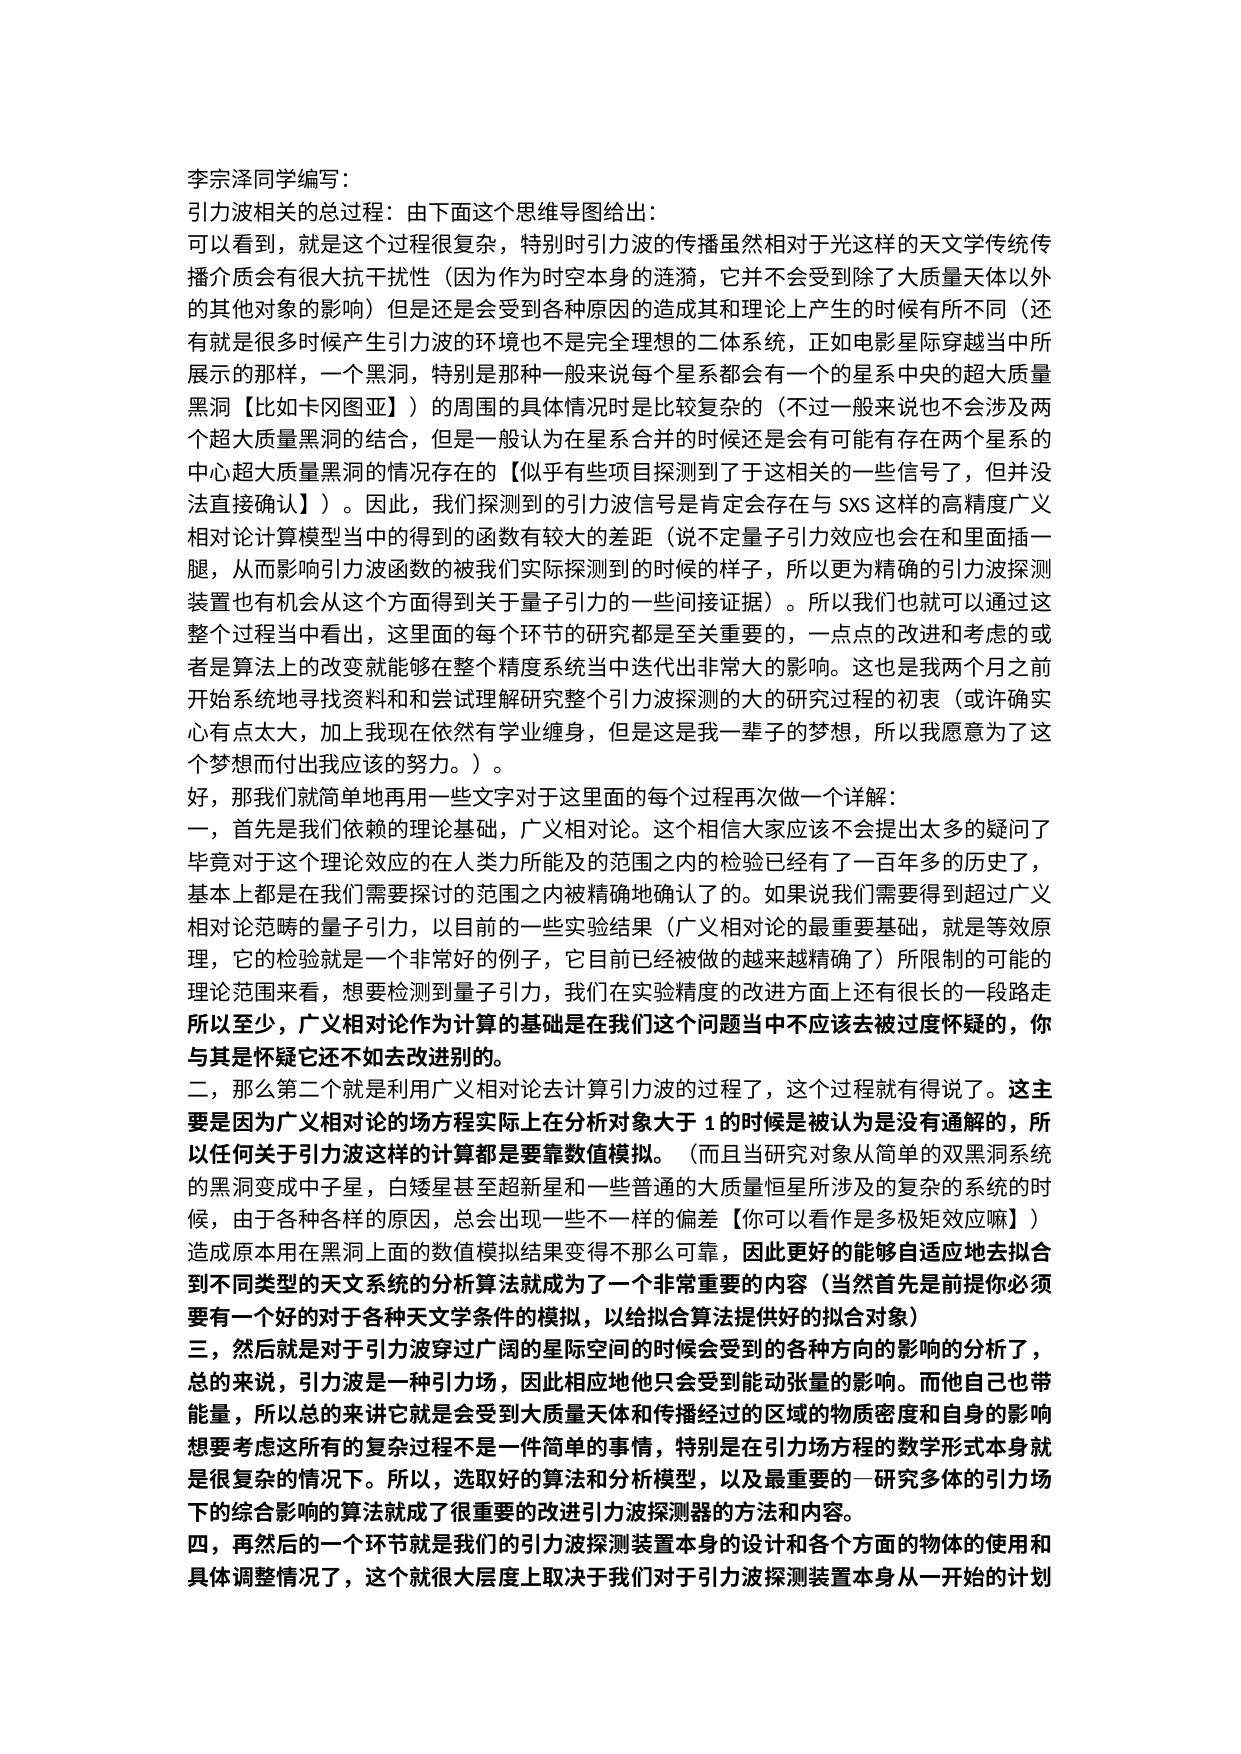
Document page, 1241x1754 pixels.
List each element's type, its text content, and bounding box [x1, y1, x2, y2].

text 李宗泽同学编写： [187, 162, 1053, 194]
text 好，那我们就简单地再用一些文字对于这里面的每个过程再次做一个详解： [187, 779, 1053, 812]
text 二，那么第二个就是利用广义相对论去计算引力波的过程了，这个过程就有得说了。这主要是因为广义相对论的场方程实际上在分析对象大于1的时候是被认为是没有通解的，所以任何关于引力波这样的计算都是要靠数值模拟。（而且当研究对象从简单的双黑洞系统的黑洞变成中子星，白矮星甚至超新星和一些普通的大质量恒星所涉及的复杂的系统的时候，由于各种各样的原因，总会出现一些不一样的偏差【你可以看作是多极矩效应嘛】），造成原本用在黑洞上面的数值模拟结果变得不那么可靠，因此更好的能够自适应地去拟合到不同类型的天文系统的分析算法就成为了一个非常重要的内容（当然首先是前提你必须要有一个好的对于各种天文学条件的模拟，以给拟合算法提供好的拟合对象） [187, 1072, 1053, 1332]
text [187, 1527, 1053, 1592]
text 可以看到，就是这个过程很复杂，特别时引力波的传播虽然相对于光这样的天文学传统传播介质会有很大抗干扰性（因为作为时空本身的涟漪，它并不会受到除了大质量天体以外的其他对象的影响）但是还是会受到各种原因的造成其和理论上产生的时候有所不同（还有就是很多时候产生引力波的环境也不是完全理想的二体系统，正如电影星际穿越当中所展示的那样，一个黑洞，特别是那种一般来说每个星系都会有一个的星系中央的超大质量黑洞【比如卡冈图亚】）的周围的具体情况时是比较复杂的（不过一般来说也不会涉及两个超大质量黑洞的结合，但是一般认为在星系合并的时候还是会有可能有存在两个星系的中心超大质量黑洞的情况存在的【似乎有些项目探测到了于这相关的一些信号了，但并没法直接确认】）。因此，我们探测到的引力波信号是肯定会存在与SXS这样的高精度广义相对论计算模型当中的得到的函数有较大的差距（说不定量子引力效应也会在和里面插一腿，从而影响引力波函数的被我们实际探测到的时候的样子，所以更为精确的引力波探测装置也有机会从这个方面得到关于量子引力的一些间接证据）。所以我们也就可以通过这整个过程当中看出，这里面的每个环节的研究都是至关重要的，一点点的改进和考虑的或者是算法上的改变就能够在整个精度系统当中迭代出非常大的影响。这也是我两个月之前开始系统地寻找资料和和尝试理解研究整个引力波探测的大的研究过程的初衷（或许确实心有点太大，加上我现在依然有学业缠身，但是这是我一辈子的梦想，所以我愿意为了这个梦想而付出我应该的努力。）。 [187, 227, 1053, 779]
text 三，然后就是对于引力波穿过广阔的星际空间的时候会受到的各种方向的影响的分析了，总的来说，引力波是一种引力场，因此相应地他只会受到能动张量的影响。而他自己也带能量，所以总的来讲它就是会受到大质量天体和传播经过的区域的物质密度和自身的影响。想要考虑这所有的复杂过程不是一件简单的事情，特别是在引力场方程的数学形式本身就是很复杂的情况下。所以，选取好的算法和分析模型，以及最重要的—研究多体的引力场下的综合影响的算法就成了很重要的改进引力波探测器的方法和内容。 [187, 1332, 1053, 1527]
text 一，首先是我们依赖的理论基础，广义相对论。这个相信大家应该不会提出太多的疑问了，毕竟对于这个理论效应的在人类力所能及的范围之内的检验已经有了一百年多的历史了，基本上都是在我们需要探讨的范围之内被精确地确认了的。如果说我们需要得到超过广义相对论范畴的量子引力，以目前的一些实验结果（广义相对论的最重要基础，就是等效原理，它的检验就是一个非常好的例子，它目前已经被做的越来越精确了）所限制的可能的理论范围来看，想要检测到量子引力，我们在实验精度的改进方面上还有很长的一段路走。所以至少，广义相对论作为计算的基础是在我们这个问题当中不应该去被过度怀疑的，你与其是怀疑它还不如去改进别的。 [187, 812, 1053, 1072]
text 引力波相关的总过程：由下面这个思维导图给出： [187, 194, 1053, 227]
